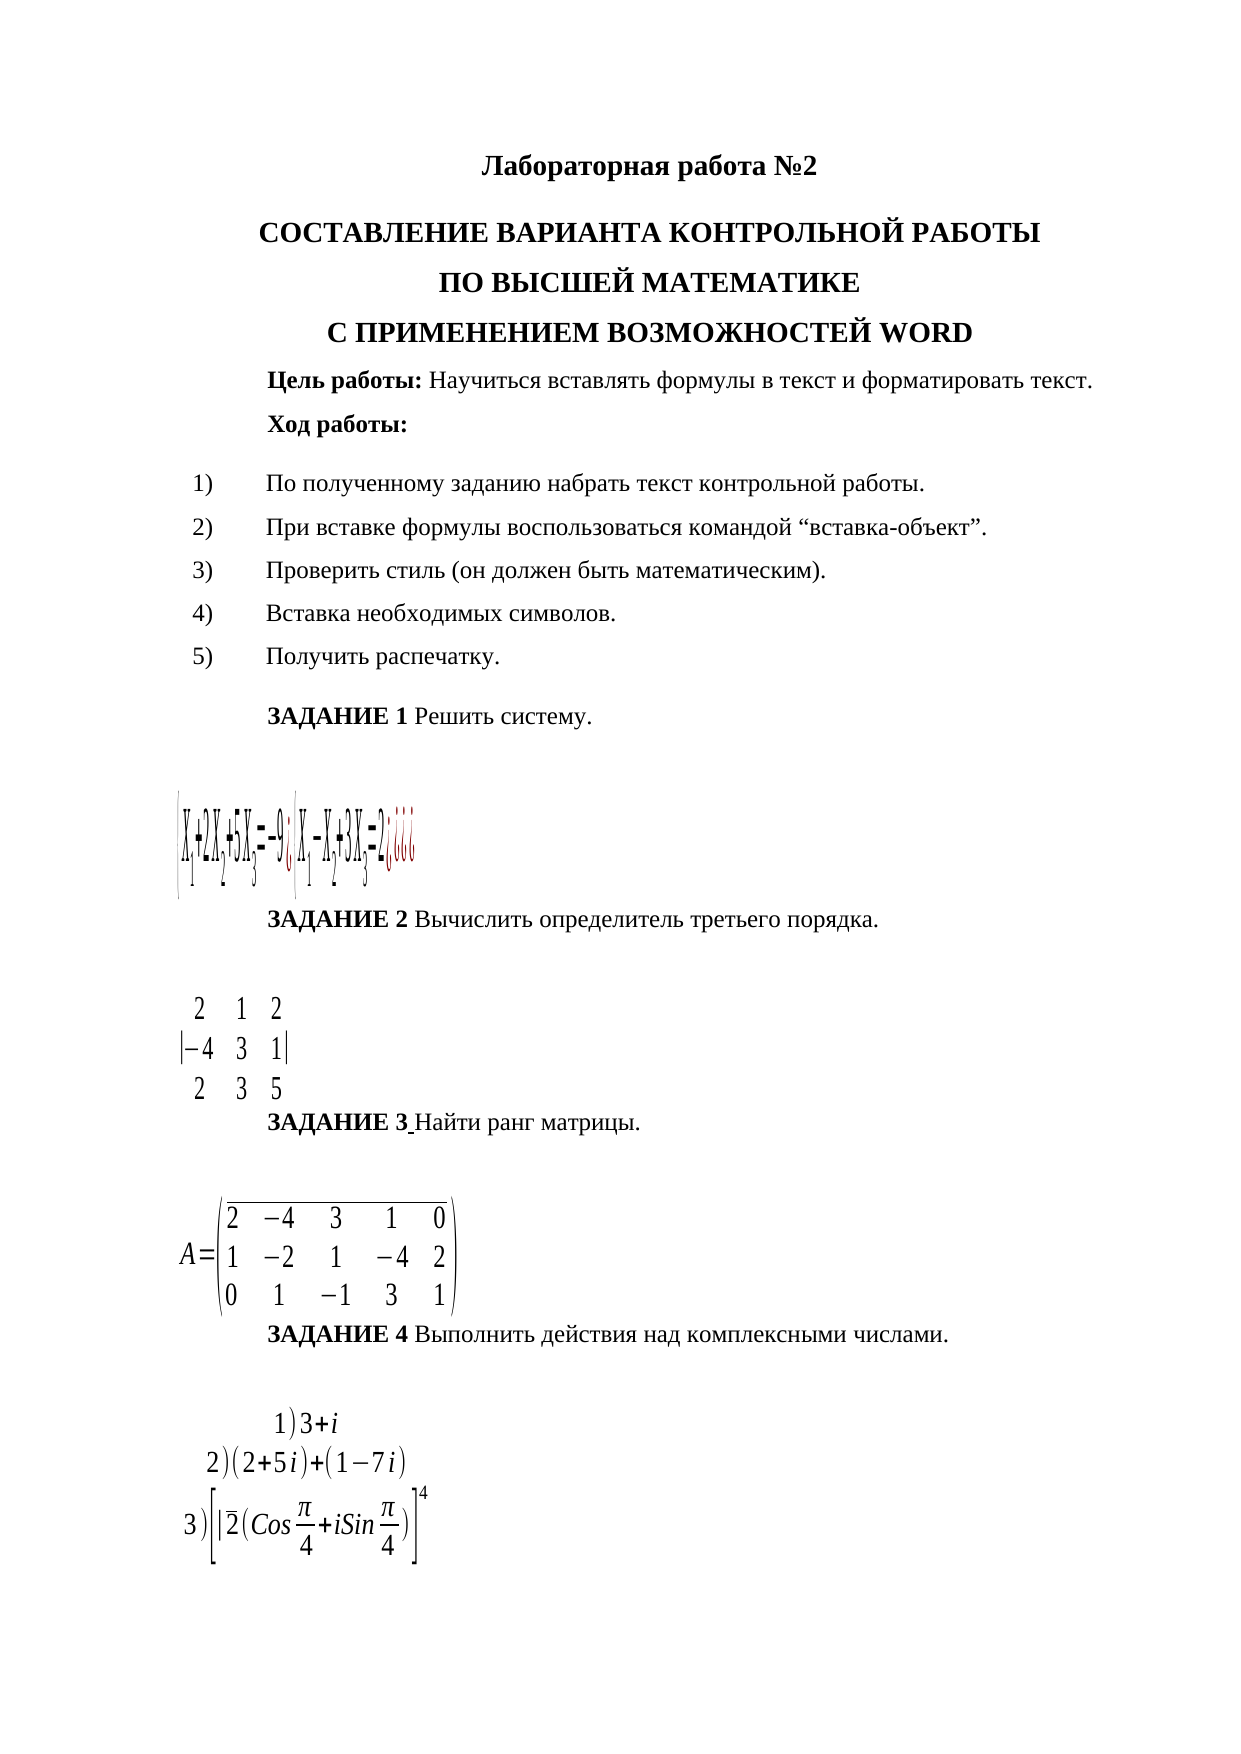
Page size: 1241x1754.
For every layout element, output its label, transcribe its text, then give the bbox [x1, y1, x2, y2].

text ЗАДАНИЕ 1 Решить систему. [193, 701, 1181, 729]
list Получить распечатку. [118, 641, 1181, 670]
list Лабораторная работа №2 [118, 148, 1181, 181]
text ЗАДАНИЕ 3 Найти ранг матрицы. [193, 1107, 1181, 1136]
text СОСТАВЛЕНИЕ ВАРИАНТА КОНТРОЛЬНОЙ РАБОТЫ [118, 215, 1181, 248]
text ЗАДАНИЕ 4 Выполнить действия над комплексными числами. [193, 1319, 1181, 1347]
text Цель работы: Научиться вставлять формулы в текст и форматировать текст. [193, 366, 1181, 394]
text ЗАДАНИЕ 2 Вычислить определитель третьего порядка. [193, 904, 1181, 933]
list По полученному заданию набрать текст контрольной работы. [118, 468, 1181, 497]
text Ход работы: [193, 409, 1181, 437]
list Вставка необходимых символов. [118, 598, 1181, 627]
text ПО ВЫСШЕЙ МАТЕМАТИКЕ [118, 265, 1181, 298]
text С ПРИМЕНЕНИЕМ ВОЗМОЖНОСТЕЙ WORD [118, 315, 1181, 349]
list Проверить стиль (он должен быть математическим). [118, 555, 1181, 583]
list При вставке формулы воспользоваться командой “вставка-объект”. [118, 512, 1181, 540]
